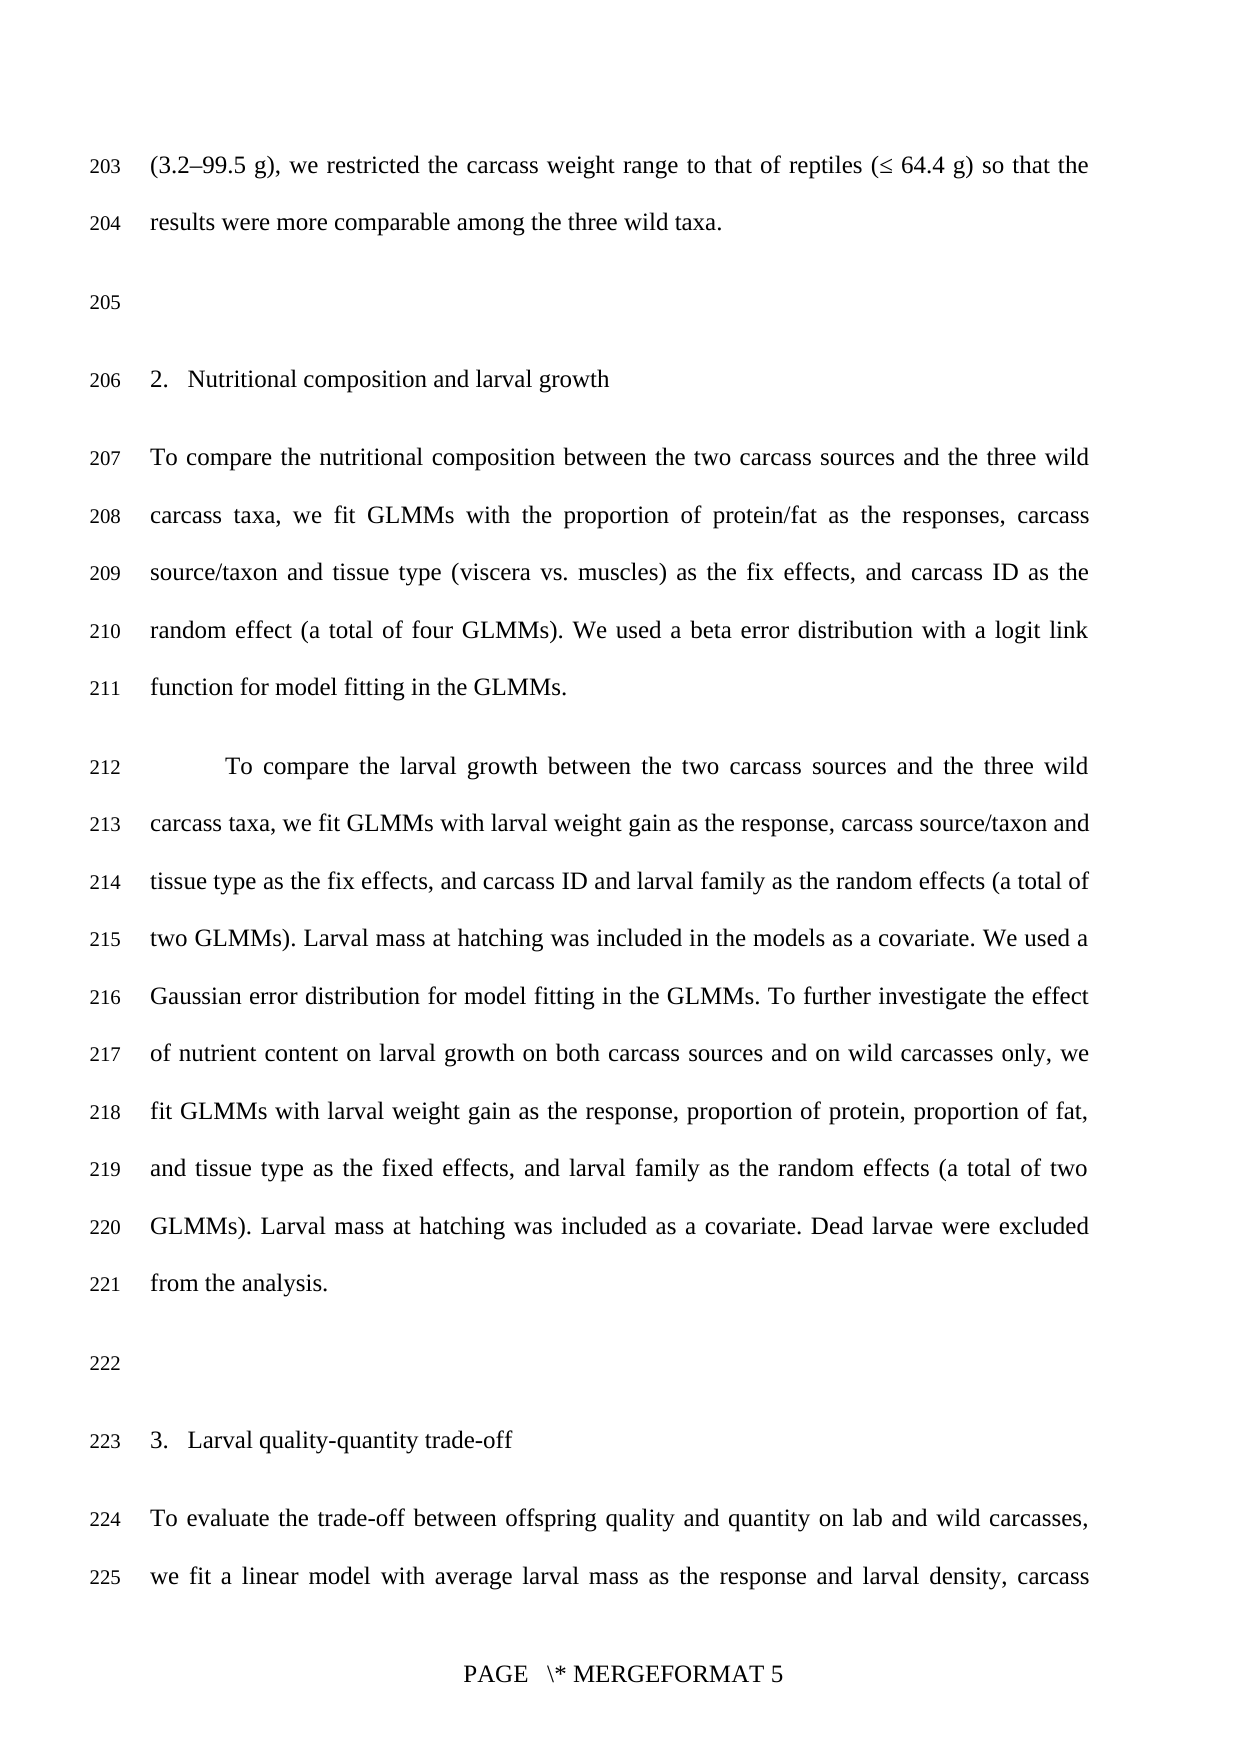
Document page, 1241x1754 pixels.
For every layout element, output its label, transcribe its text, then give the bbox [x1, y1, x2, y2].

text To compare the nutritional composition between the two carcass sources and the three wild carcass taxa, we fit GLMMs with the proportion of protein/fat as the responses, carcass source/taxon and tissue type (viscera vs. muscles) as the fix effects, and carcass ID as the random effect (a total of four GLMMs). We used a beta error distribution with a logit link function for model fitting in the GLMMs. [150, 442, 1090, 701]
list Larval quality-quantity trade-off [150, 1425, 1090, 1454]
text To compare the larval growth between the two carcass sources and the three wild carcass taxa, we fit GLMMs with larval weight gain as the response, carcass source/taxon and tissue type as the fix effects, and carcass ID and larval family as the random effects (a total of two GLMMs). Larval mass at hatching was included in the models as a covariate. We used a Gaussian error distribution for model fitting in the GLMMs. To further investigate the effect of nutrient content on larval growth on both carcass sources and on wild carcasses only, we fit GLMMs with larval weight gain as the response, proportion of protein, proportion of fat, and tissue type as the fixed effects, and larval family as the random effects (a total of two GLMMs). Larval mass at hatching was included as a covariate. Dead larvae were excluded from the analysis. [150, 751, 1090, 1297]
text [150, 150, 1090, 236]
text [150, 1503, 1090, 1589]
list Nutritional composition and larval growth [150, 364, 1090, 393]
